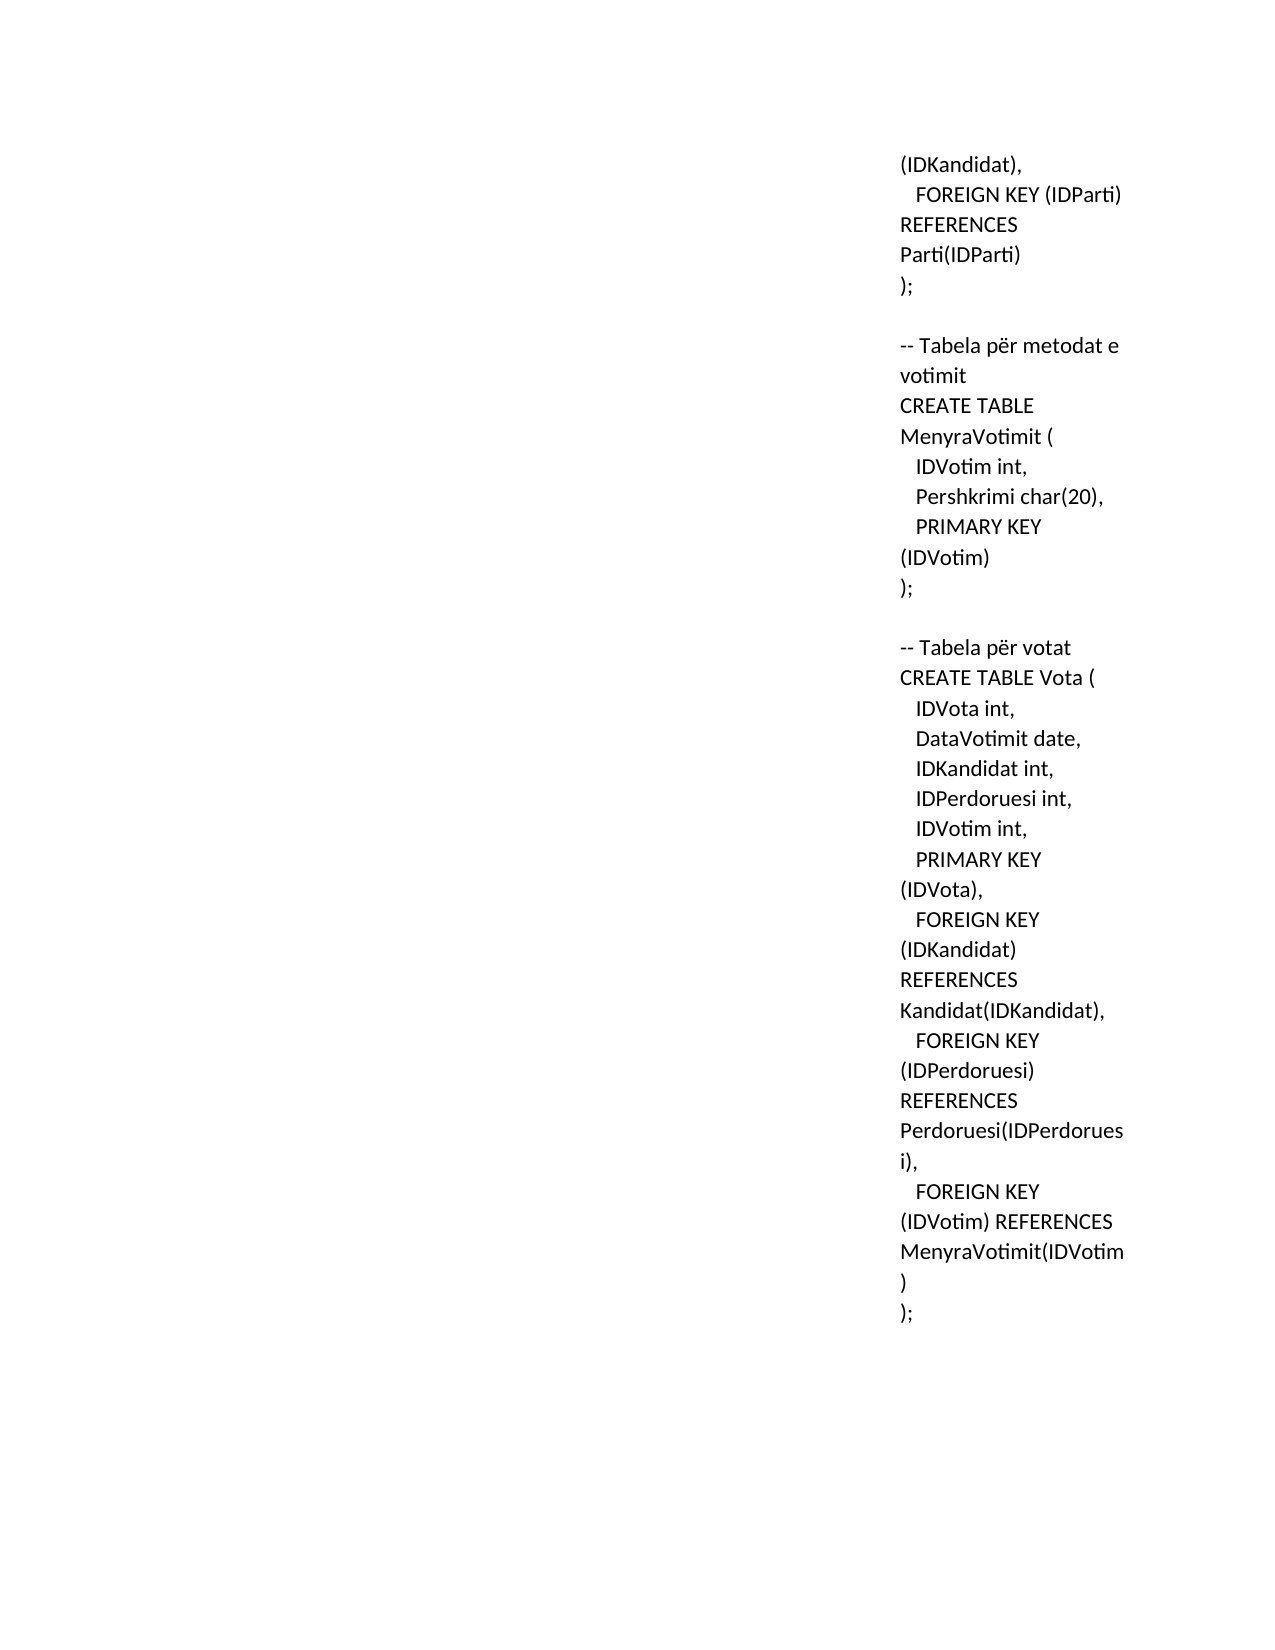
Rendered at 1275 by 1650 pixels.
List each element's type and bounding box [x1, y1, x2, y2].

text [900, 150, 1125, 1326]
